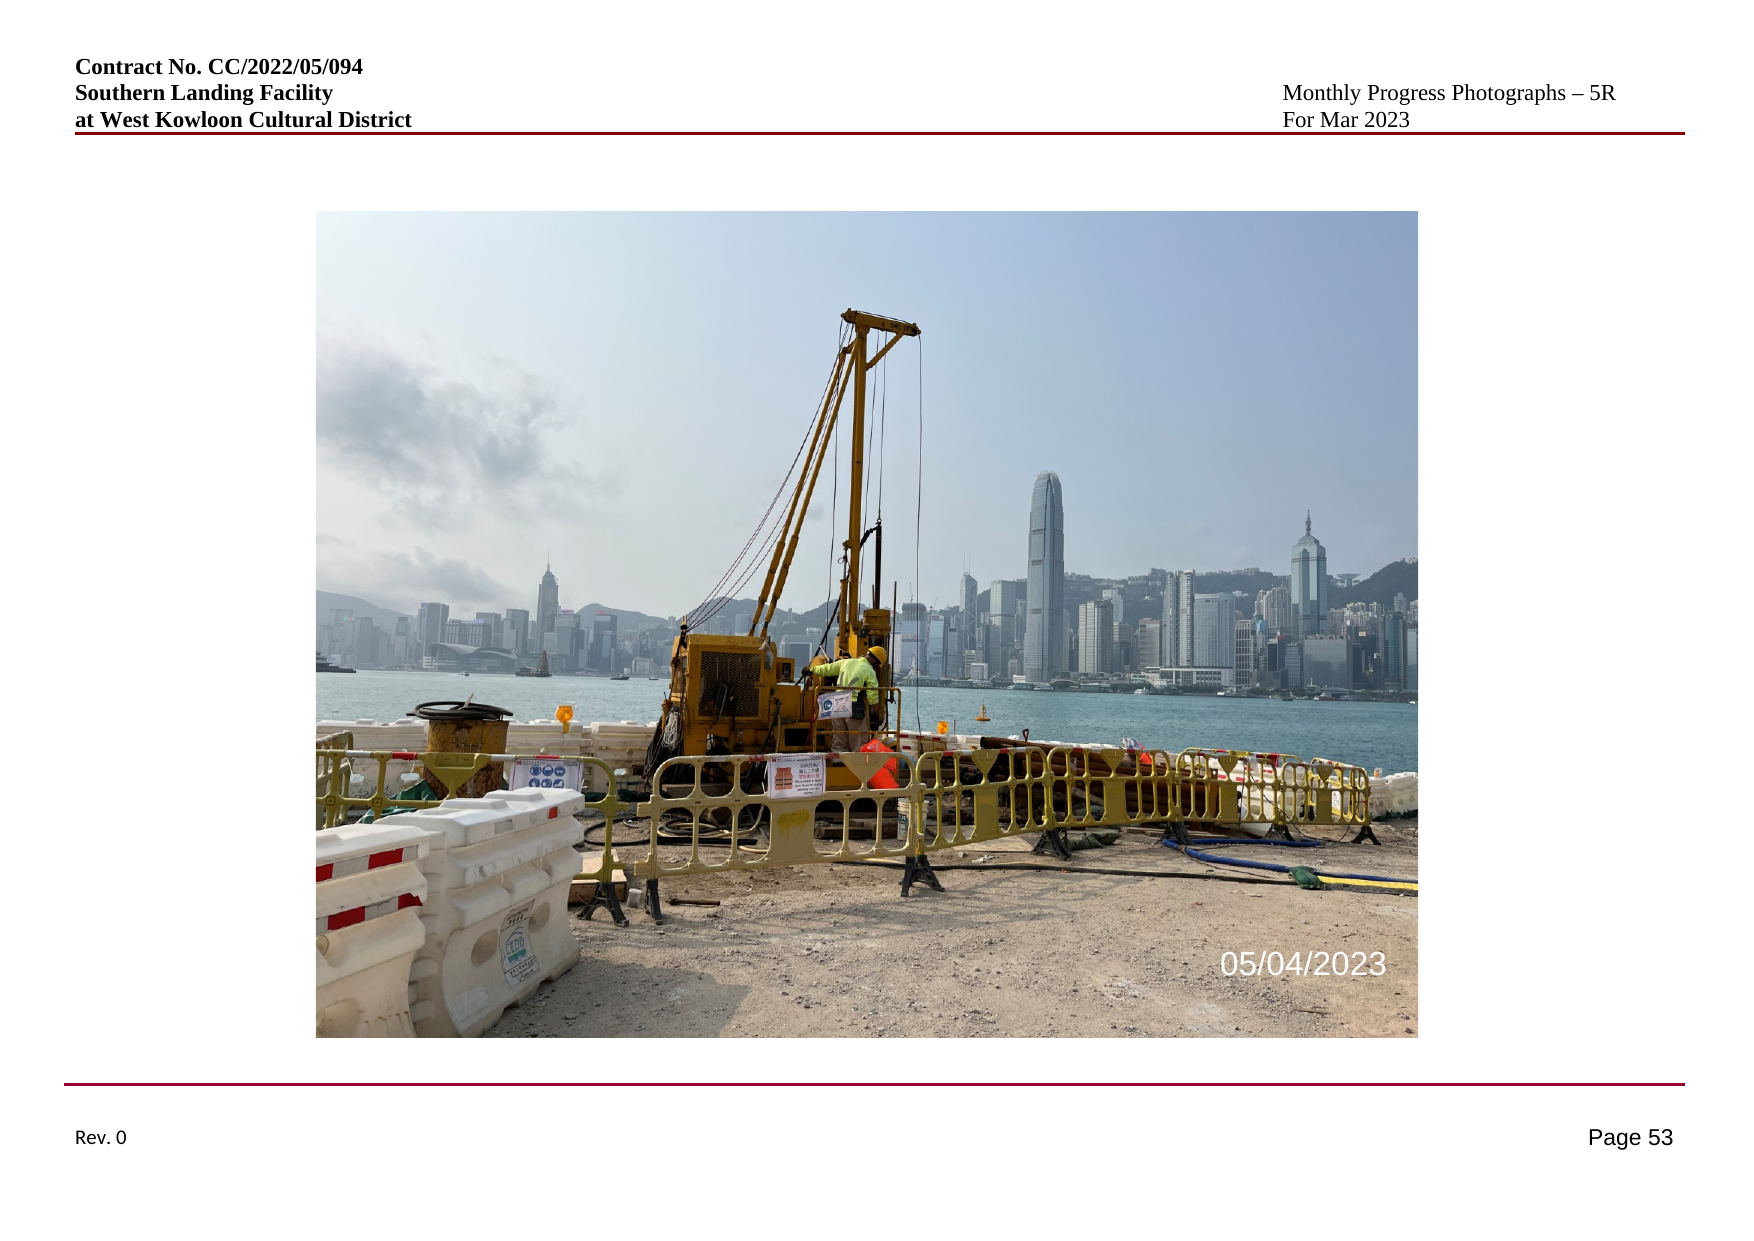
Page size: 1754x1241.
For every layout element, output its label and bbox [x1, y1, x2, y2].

table_header [141, 211, 1593, 1073]
picture [315, 211, 1419, 1038]
